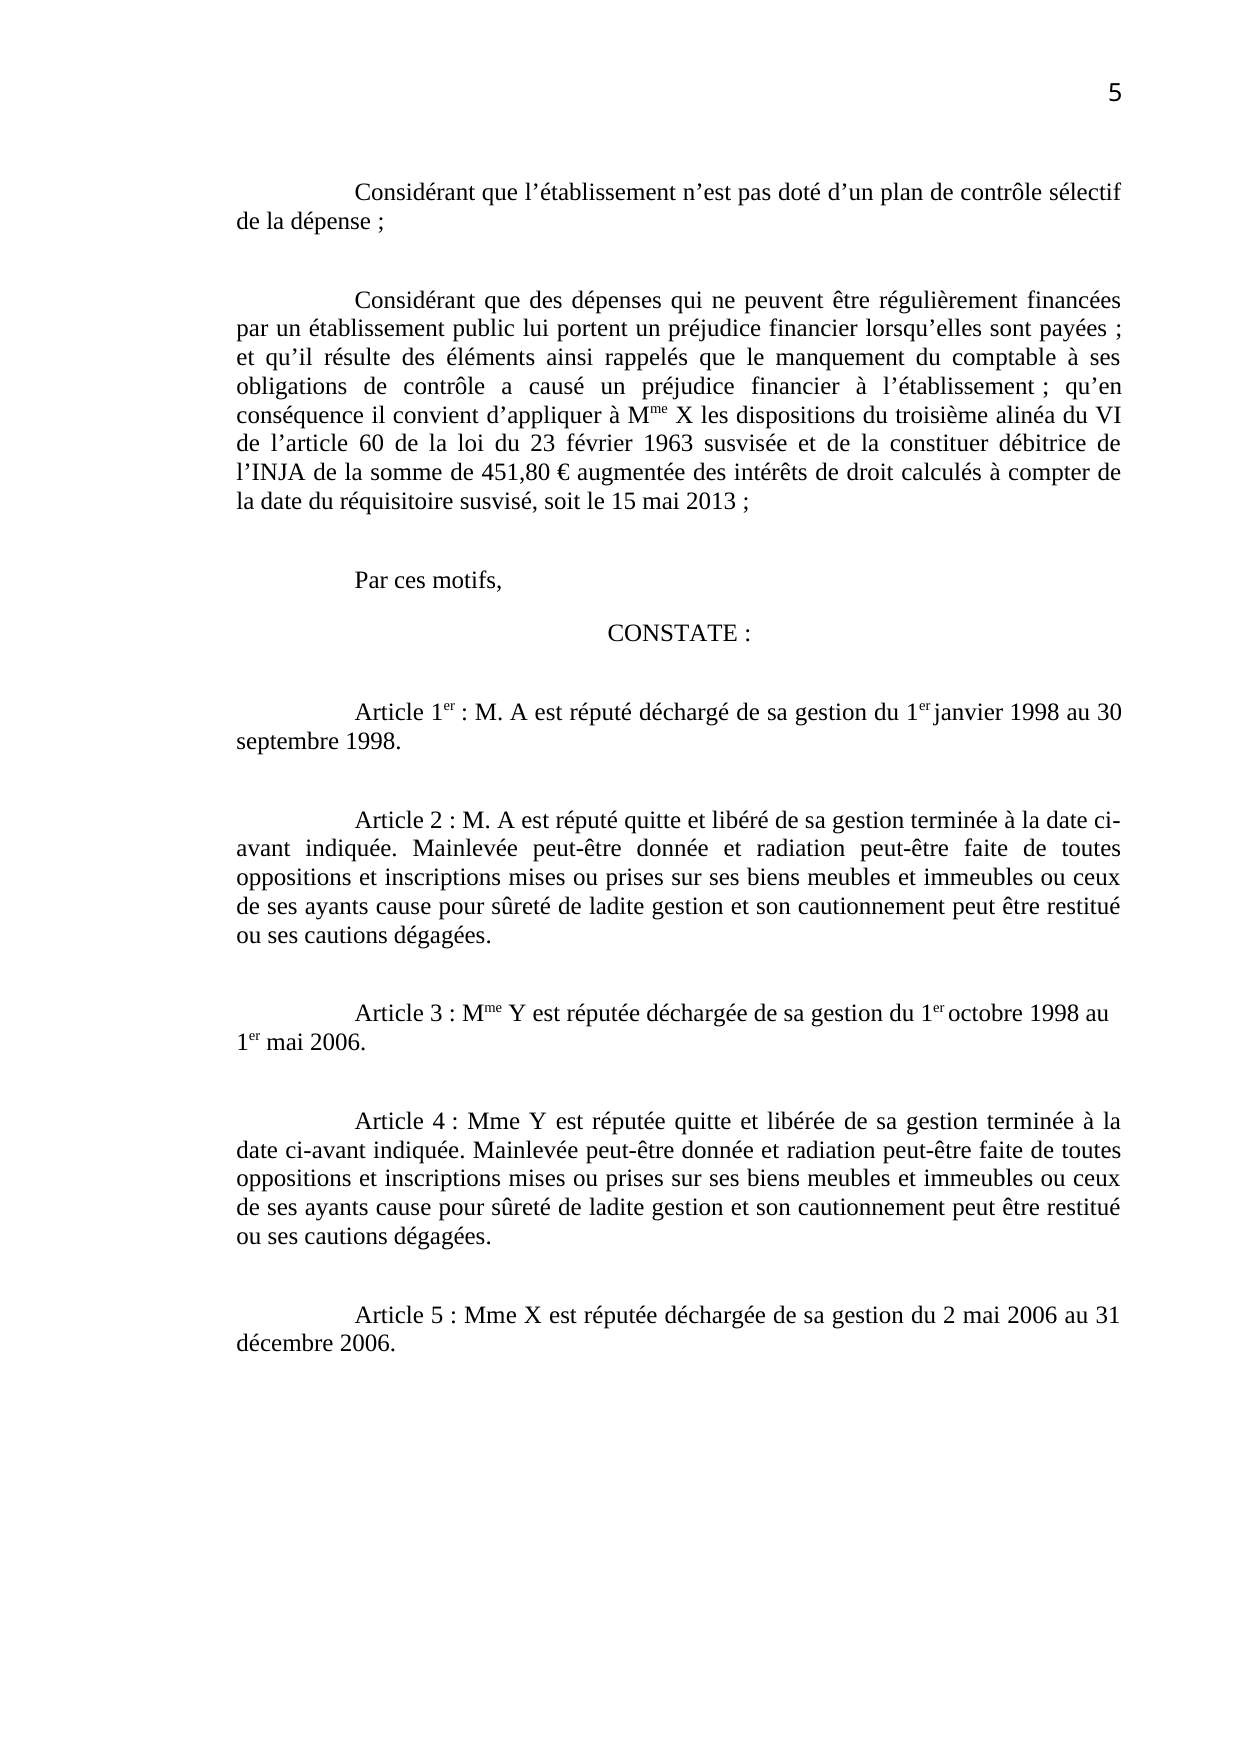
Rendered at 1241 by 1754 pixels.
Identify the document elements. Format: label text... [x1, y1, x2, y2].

text Article 5 : Mme X est réputée déchargée de sa gestion du 2 mai 2006 au 31 décembre 2006. [236, 1300, 1122, 1357]
text Article 2 : M. A est réputé quitte et libéré de sa gestion terminée à la date ci-avant indiquée. Mainlevée peut-être donnée et radiation peut-être faite de toutes oppositions et inscriptions mises ou prises sur ses biens meubles et immeubles ou ceux de ses ayants cause pour sûreté de ladite gestion et son cautionnement peut être restitué ou ses cautions dégagées. [236, 805, 1122, 948]
text Article 3 : Mme Y est réputée déchargée de sa gestion du 1er octobre 1998 au 1er mai 2006. [236, 998, 1122, 1056]
text Par ces motifs, [236, 565, 1122, 593]
text Considérant que l’établissement n’est pas doté d’un plan de contrôle sélectif de la dépense ; [236, 177, 1122, 235]
text Article 1er : M. A est réputé déchargé de sa gestion du 1er janvier 1998 au 30 septembre 1998. [236, 697, 1122, 755]
text Article 4 : Mme Y est réputée quitte et libérée de sa gestion terminée à la date ci-avant indiquée. Mainlevée peut-être donnée et radiation peut-être faite de toutes oppositions et inscriptions mises ou prises sur ses biens meubles et immeubles ou ceux de ses ayants cause pour sûreté de ladite gestion et son cautionnement peut être restitué ou ses cautions dégagées. [236, 1106, 1122, 1250]
text CONSTATE : [236, 618, 1122, 647]
text Considérant que des dépenses qui ne peuvent être régulièrement financées par un établissement public lui portent un préjudice financier lorsqu’elles sont payées ; et qu’il résulte des éléments ainsi rappelés que le manquement du comptable à ses obligations de contrôle a causé un préjudice financier à l’établissement ; qu’en conséquence il convient d’appliquer à Mme X les dispositions du troisième alinéa du VI de l’article 60 de la loi du 23 février 1963 susvisée et de la constituer débitrice de l’INJA de la somme de 451,80 € augmentée des intérêts de droit calculés à compter de la date du réquisitoire susvisé, soit le 15 mai 2013 ; [236, 285, 1122, 515]
